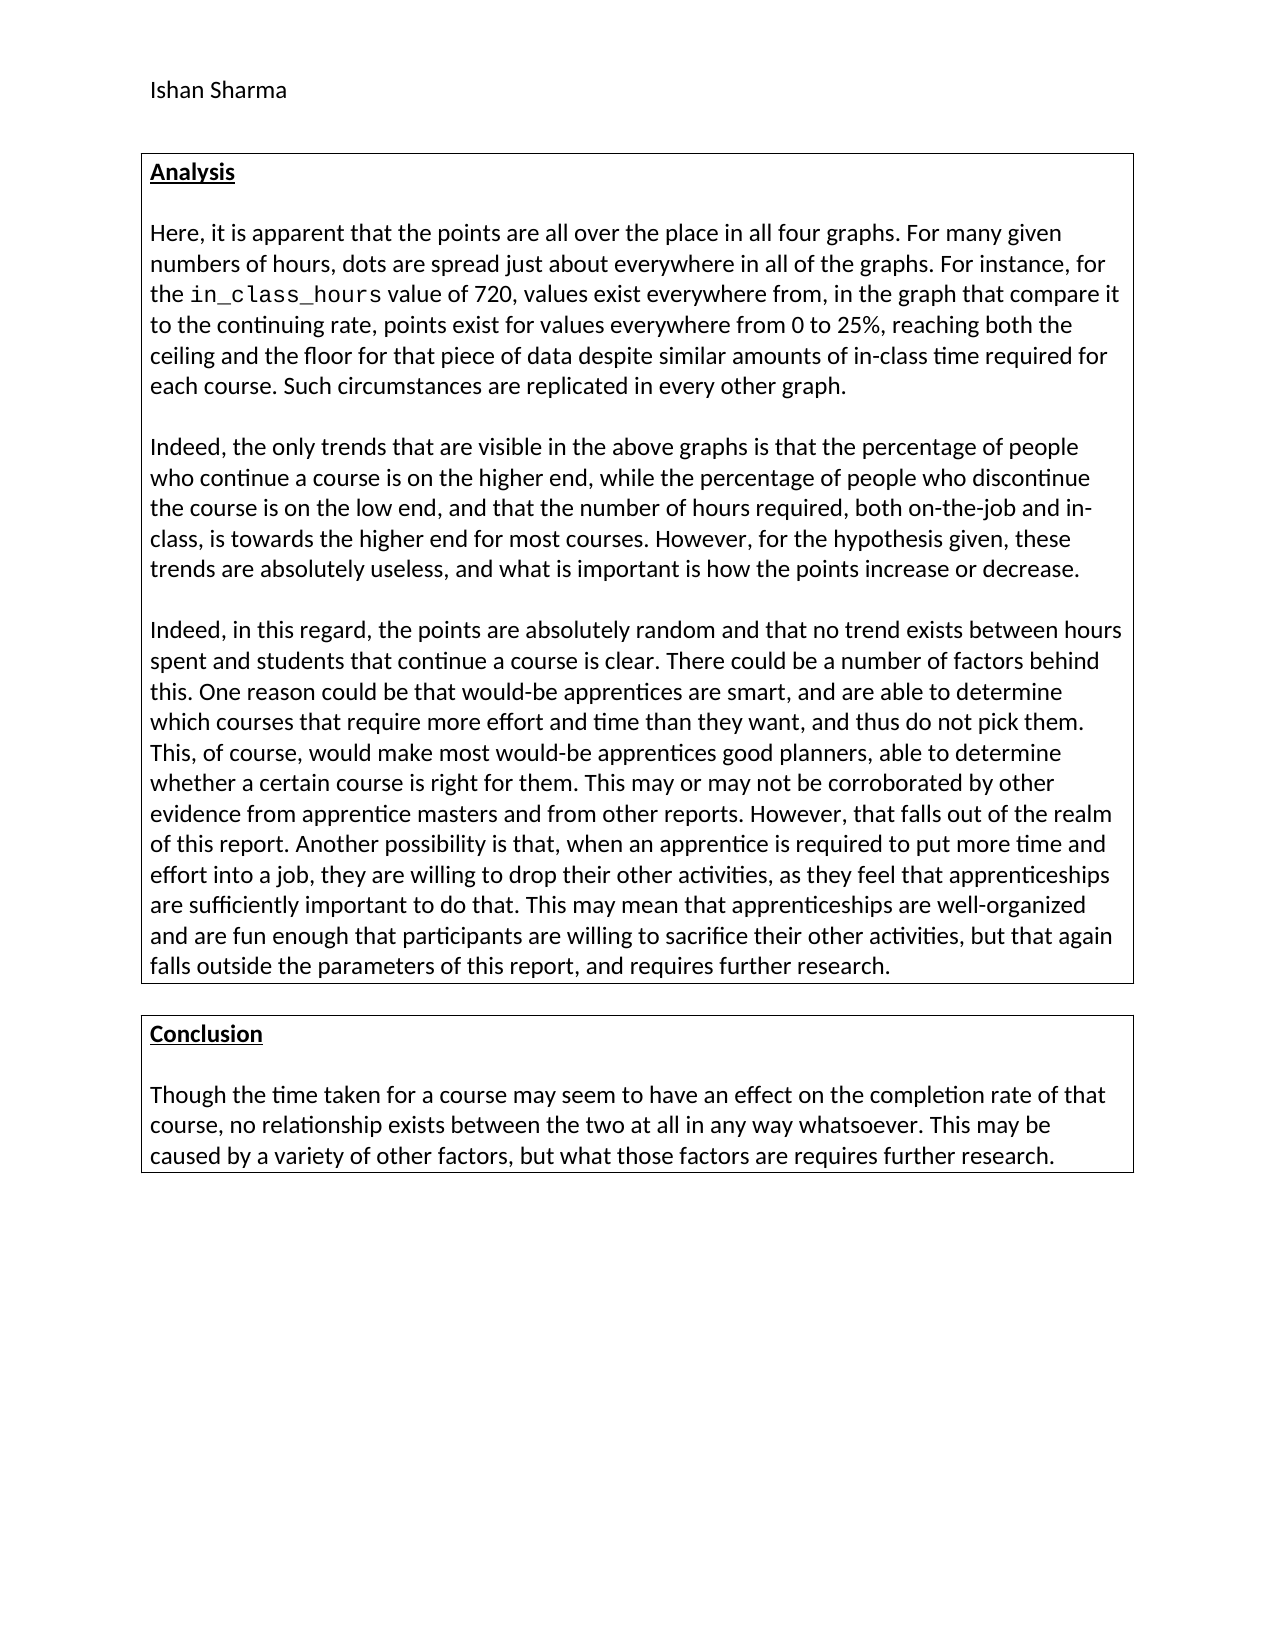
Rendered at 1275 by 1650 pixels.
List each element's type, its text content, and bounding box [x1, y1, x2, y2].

text Though the time taken for a course may seem to have an effect on the completion rate of that course, no relationship exists between the two at all in any way whatsoever. This may be caused by a variety of other factors, but what those factors are requires further research. [142, 1076, 1133, 1172]
text Here, it is apparent that the points are all over the place in all four graphs. For many given numbers of hours, dots are spread just about everywhere in all of the graphs. For instance, for the in_class_hours value of 720, values exist everywhere from, in the graph that compare it to the continuing rate, points exist for values everywhere from 0 to 25%, reaching both the ceiling and the floor for that piece of data despite similar amounts of in-class time required for each course. Such circumstances are replicated in every other graph. [150, 217, 1125, 401]
subtitle Conclusion [142, 1016, 1133, 1048]
subtitle Analysis [142, 154, 1133, 187]
text Indeed, the only trends that are visible in the above graphs is that the percentage of people who continue a course is on the higher end, while the percentage of people who discontinue the course is on the low end, and that the number of hours required, both on-the-job and in-class, is towards the higher end for most courses. However, for the hypothesis given, these trends are absolutely useless, and what is important is how the points increase or decrease. [150, 432, 1125, 584]
text Indeed, in this regard, the points are absolutely random and that no trend exists between hours spent and students that continue a course is clear. There could be a number of factors behind this. One reason could be that would-be apprentices are smart, and are able to determine which courses that require more effort and time than they want, and thus do not pick them. This, of course, would make most would-be apprentices good planners, able to determine whether a certain course is right for them. This may or may not be corroborated by other evidence from apprentice masters and from other reports. However, that falls out of the realm of this report. Another possibility is that, when an apprentice is required to put more time and effort into a job, they are willing to drop their other activities, as they feel that apprenticeships are sufficiently important to do that. This may mean that apprenticeships are well-organized and are fun enough that participants are willing to sacrifice their other activities, but that again falls outside the parameters of this report, and requires further research. [142, 612, 1133, 983]
